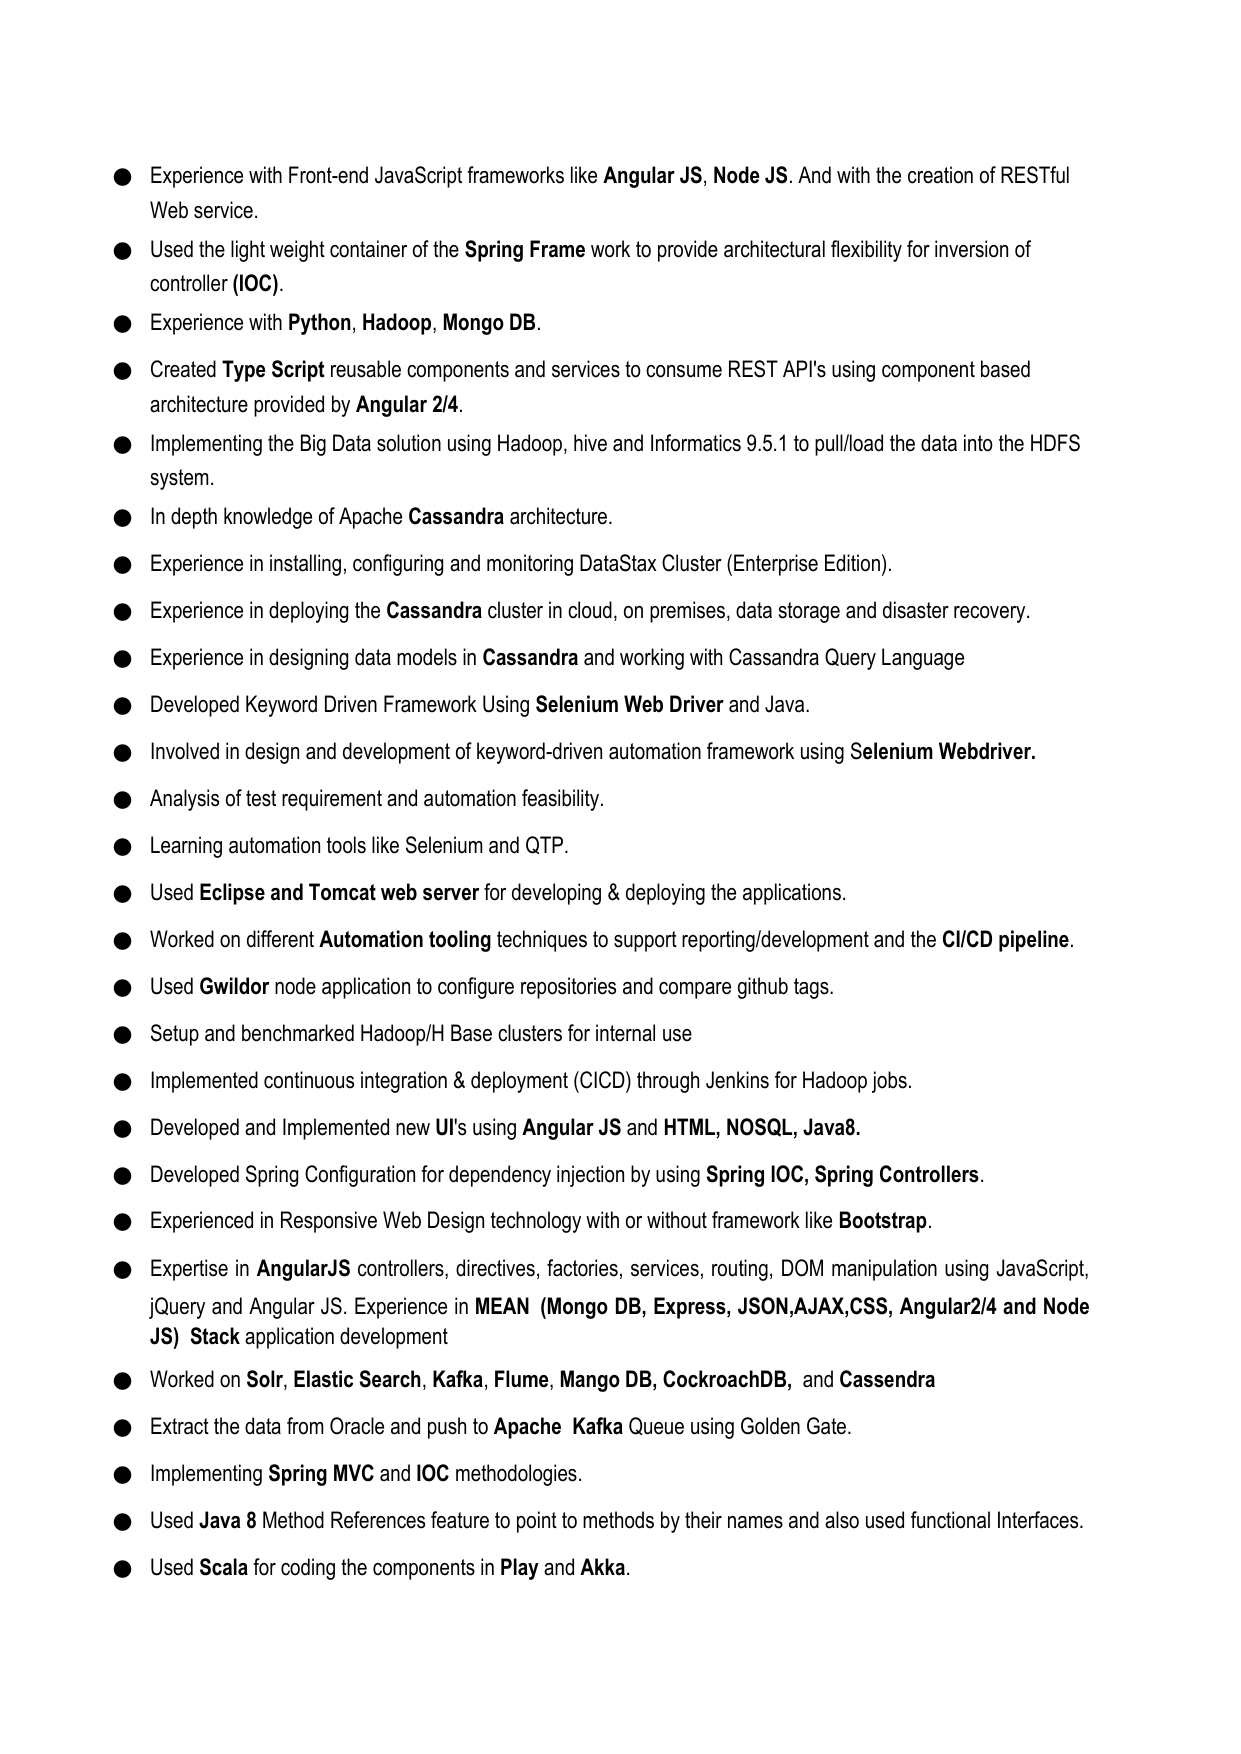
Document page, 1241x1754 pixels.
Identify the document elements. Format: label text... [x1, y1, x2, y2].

list Worked on different Automation tooling techniques to support reporting/development and the CI/CD pipeline. [112, 913, 1090, 960]
list Worked on Solr, Elastic Search, Kafka, Flume, Mango DB, CockroachDB, and Cassendra [112, 1353, 1090, 1400]
list Experience in deploying the Cassandra cluster in cloud, on premises, data storage and disaster recovery. [112, 584, 1090, 631]
list Used Eclipse and Tomcat web server for developing & deploying the applications. [112, 866, 1090, 913]
list Expertise in AngularJS controllers, directives, factories, services, routing, DOM manipulation using JavaScript, jQuery and Angular JS. Experience in MEAN (Mongo DB, Express, JSON,AJAX,CSS, Angular2/4 and Node JS) Stack application development [112, 1242, 1090, 1349]
list Developed and Implemented new UI's using Angular JS and HTML, NOSQL, Java8. [112, 1101, 1090, 1148]
list Experience in installing, configuring and monitoring DataStax Cluster (Enterprise Edition). [112, 537, 1090, 584]
list Implementing Spring MVC and IOC methodologies. [112, 1447, 1090, 1494]
list Used Gwildor node application to configure repositories and compare github tags. [112, 960, 1090, 1007]
list Implementing the Big Data solution using Hadoop, hive and Informatics 9.5.1 to pull/load the data into the HDFS system. [112, 417, 1090, 490]
list Used Scala for coding the components in Play and Akka. [112, 1541, 1146, 1588]
list Used the light weight container of the Spring Frame work to provide architectural flexibility for inversion of controller (IOC). [112, 223, 1090, 297]
list Developed Spring Configuration for dependency injection by using Spring IOC, Spring Controllers. [112, 1148, 1090, 1195]
list Implemented continuous integration & deployment (CICD) through Jenkins for Hadoop jobs. [112, 1054, 1090, 1101]
list Used Java 8 Method References feature to point to methods by their names and also used functional Interfaces. [112, 1494, 1090, 1541]
list Experienced in Responsive Web Design technology with or without framework like Bootstrap. [112, 1195, 1090, 1242]
list Learning automation tools like Selenium and QTP. [112, 819, 1090, 866]
list Created Type Script reusable components and services to consume REST API's using component based architecture provided by Angular 2/4. [112, 344, 1090, 417]
list Developed Keyword Driven Framework Using Selenium Web Driver and Java. [112, 678, 1090, 725]
list Involved in design and development of keyword-driven automation framework using Selenium Webdriver. [112, 725, 1090, 772]
list Analysis of test requirement and automation feasibility. [112, 772, 1090, 819]
list Experience with Front-end JavaScript frameworks like Angular JS, Node JS. And with the creation of RESTful Web service. [112, 150, 1090, 223]
list Experience with Python, Hadoop, Mongo DB. [112, 297, 1090, 344]
list Experience in designing data models in Cassandra and working with Cassandra Query Language [112, 631, 1090, 678]
list Setup and benchmarked Hadoop/H Base clusters for internal use [112, 1007, 1090, 1054]
list In depth knowledge of Apache Cassandra architecture. [112, 490, 1090, 537]
list Extract the data from Oracle and push to Apache Kafka Queue using Golden Gate. [112, 1400, 1090, 1447]
